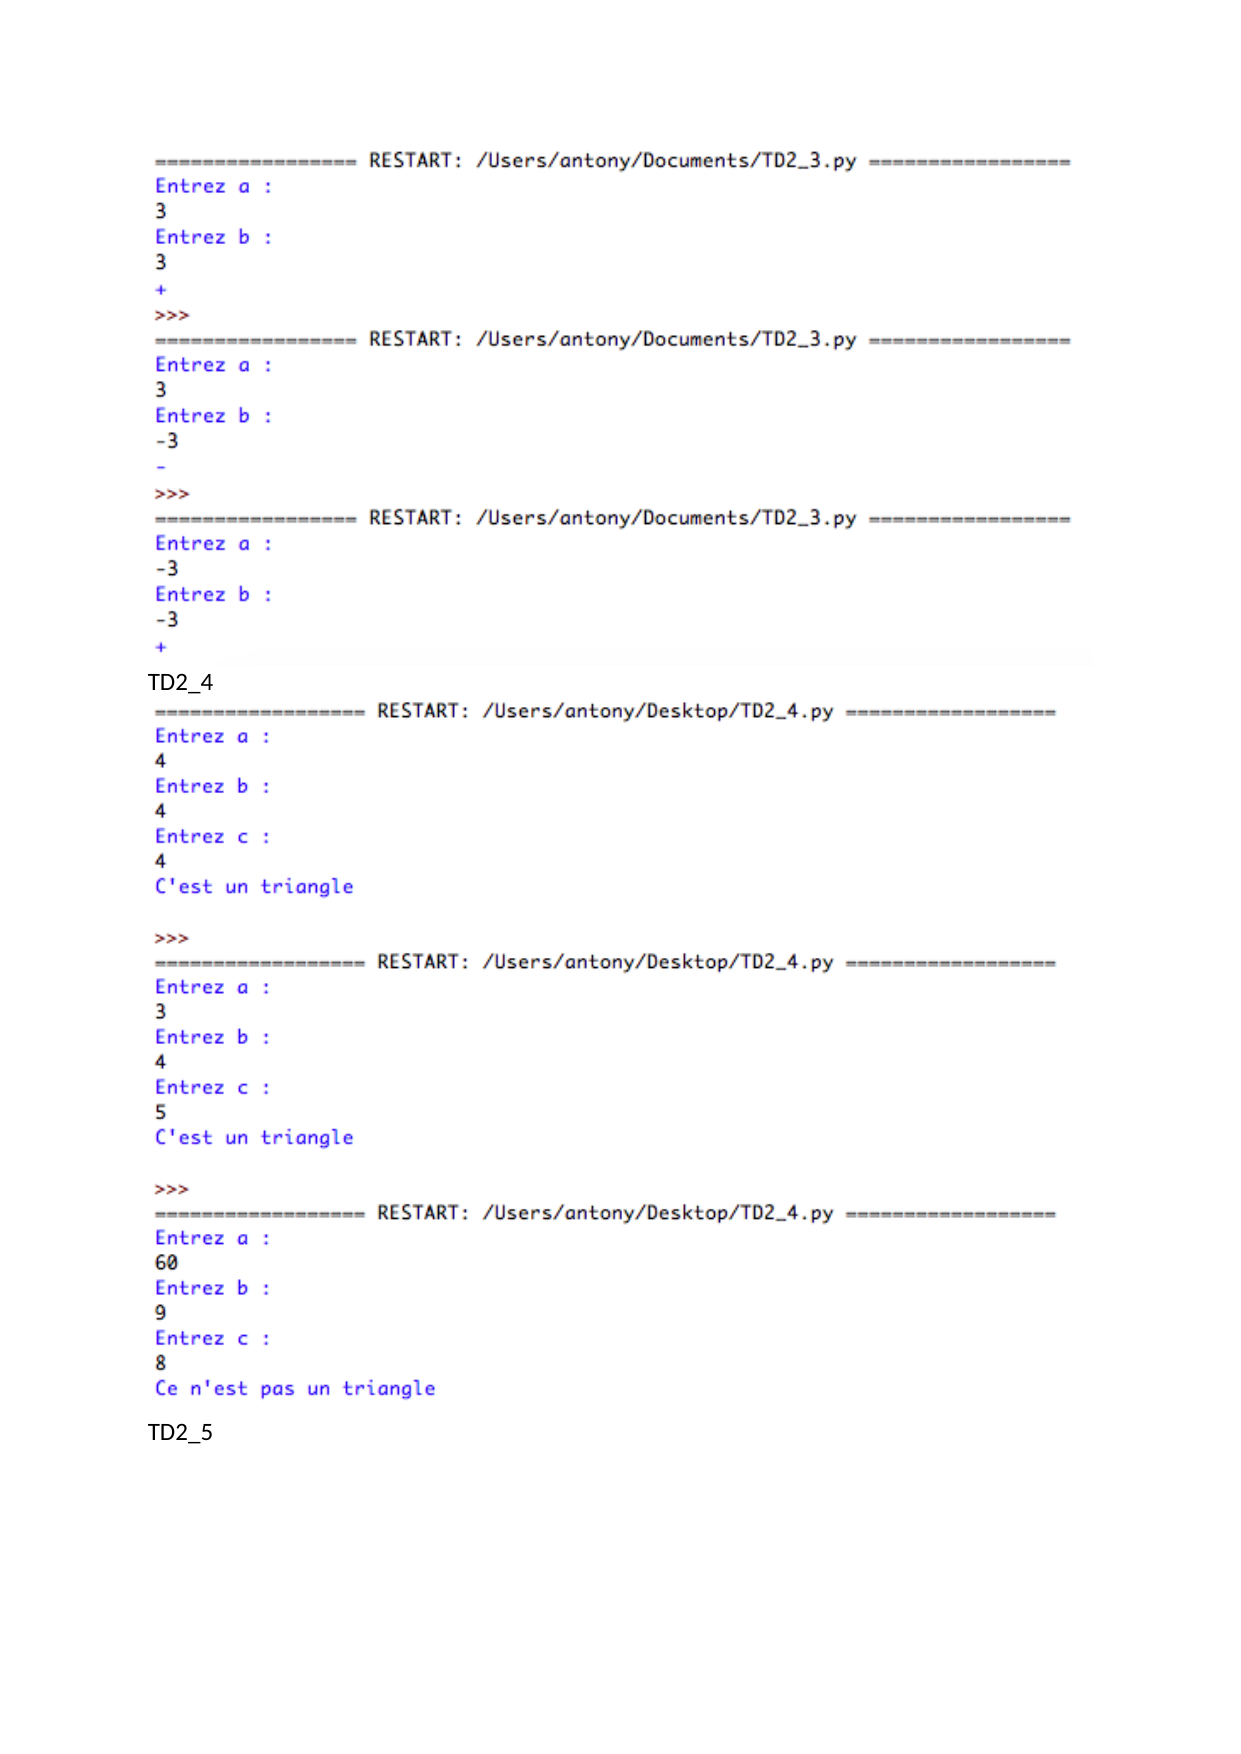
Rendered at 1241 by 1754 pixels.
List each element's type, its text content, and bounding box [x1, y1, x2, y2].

text TD2_4 [148, 666, 1093, 696]
picture [147, 696, 1092, 1417]
text TD2_5 [148, 1417, 1093, 1447]
picture [147, 147, 1092, 666]
